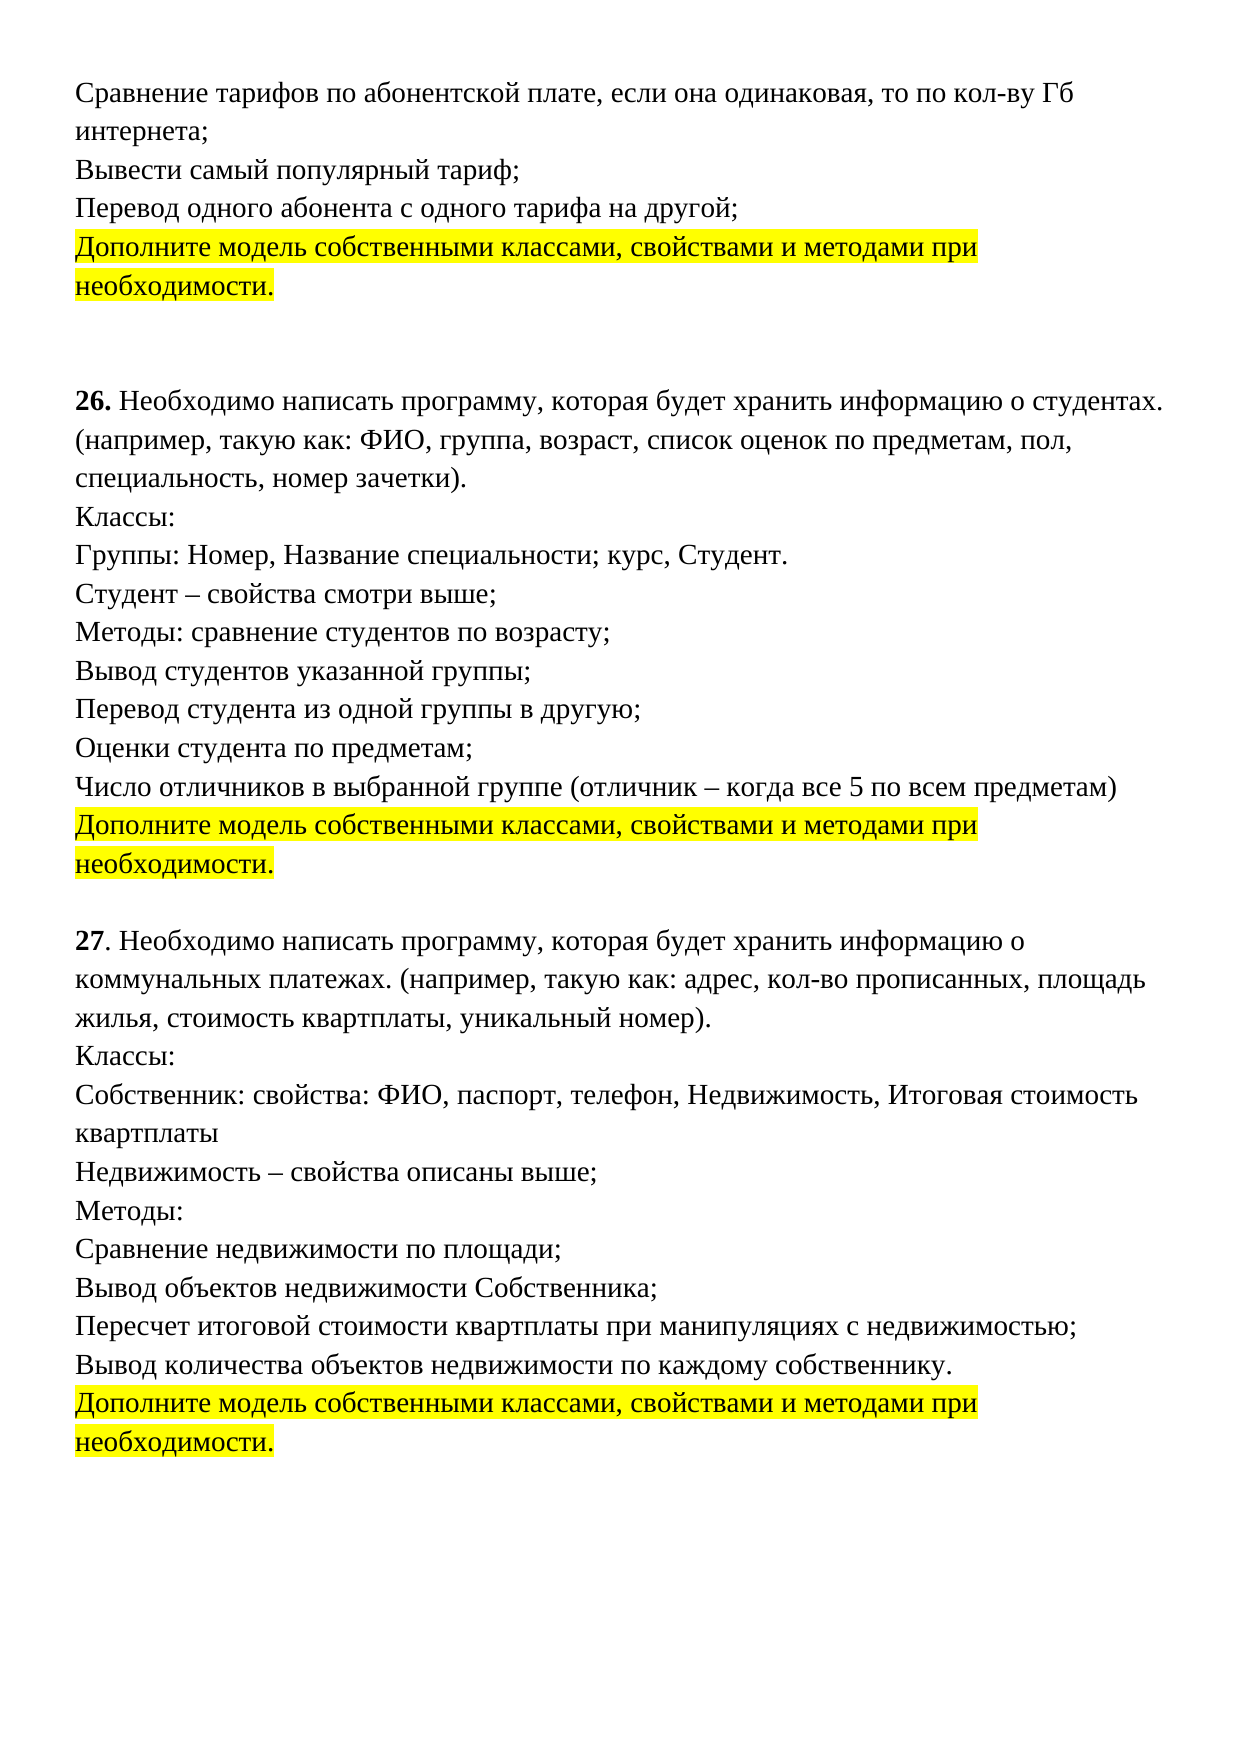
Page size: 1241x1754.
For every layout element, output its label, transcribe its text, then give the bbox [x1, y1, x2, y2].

text Собственник: свойства: ФИО, паспорт, телефон, Недвижимость, Итоговая стоимость квартплаты [75, 1077, 1165, 1149]
text 26. Необходимо написать программу, которая будет хранить информацию о студентах. (например, такую как: ФИО, группа, возраст, список оценок по предметам, пол, специальность, номер зачетки). [75, 383, 1165, 494]
text Сравнение недвижимости по площади; [75, 1231, 1165, 1265]
text Дополните модель собственными классами, свойствами и методами при необходимости. [75, 807, 1165, 879]
text Вывести самый популярный тариф; [75, 152, 1165, 186]
text Методы: [75, 1193, 1165, 1226]
text Пересчет итоговой стоимости квартплаты при манипуляциях с недвижимостью; [75, 1308, 1165, 1342]
text Вывод количества объектов недвижимости по каждому собственнику. [75, 1347, 1165, 1380]
text Дополните модель собственными классами, свойствами и методами при необходимости. [75, 1385, 1165, 1457]
text Группы: Номер, Название специальности; курс, Студент. [75, 537, 1165, 571]
text Вывод объектов недвижимости Собственника; [75, 1270, 1165, 1303]
text Число отличников в выбранной группе (отличник – когда все 5 по всем предметам) [75, 769, 1165, 802]
text Недвижимость – свойства описаны выше; [75, 1154, 1165, 1188]
text 27. Необходимо написать программу, которая будет хранить информацию о коммунальных платежах. (например, такую как: адрес, кол-во прописанных, площадь жилья, стоимость квартплаты, уникальный номер). [75, 923, 1165, 1033]
text Оценки студента по предметам; [75, 730, 1165, 764]
text Классы: [75, 1038, 1165, 1072]
text Перевод одного абонента с одного тарифа на другой; [75, 191, 1165, 224]
text Сравнение тарифов по абонентской плате, если она одинаковая, то по кол-ву Гб интернета; [75, 75, 1165, 147]
text Дополните модель собственными классами, свойствами и методами при необходимости. [75, 229, 1165, 301]
text Классы: [75, 499, 1165, 532]
text Методы: сравнение студентов по возрасту; [75, 614, 1165, 648]
text Перевод студента из одной группы в другую; [75, 692, 1165, 725]
text Вывод студентов указанной группы; [75, 653, 1165, 687]
text Студент – свойства смотри выше; [75, 576, 1165, 609]
